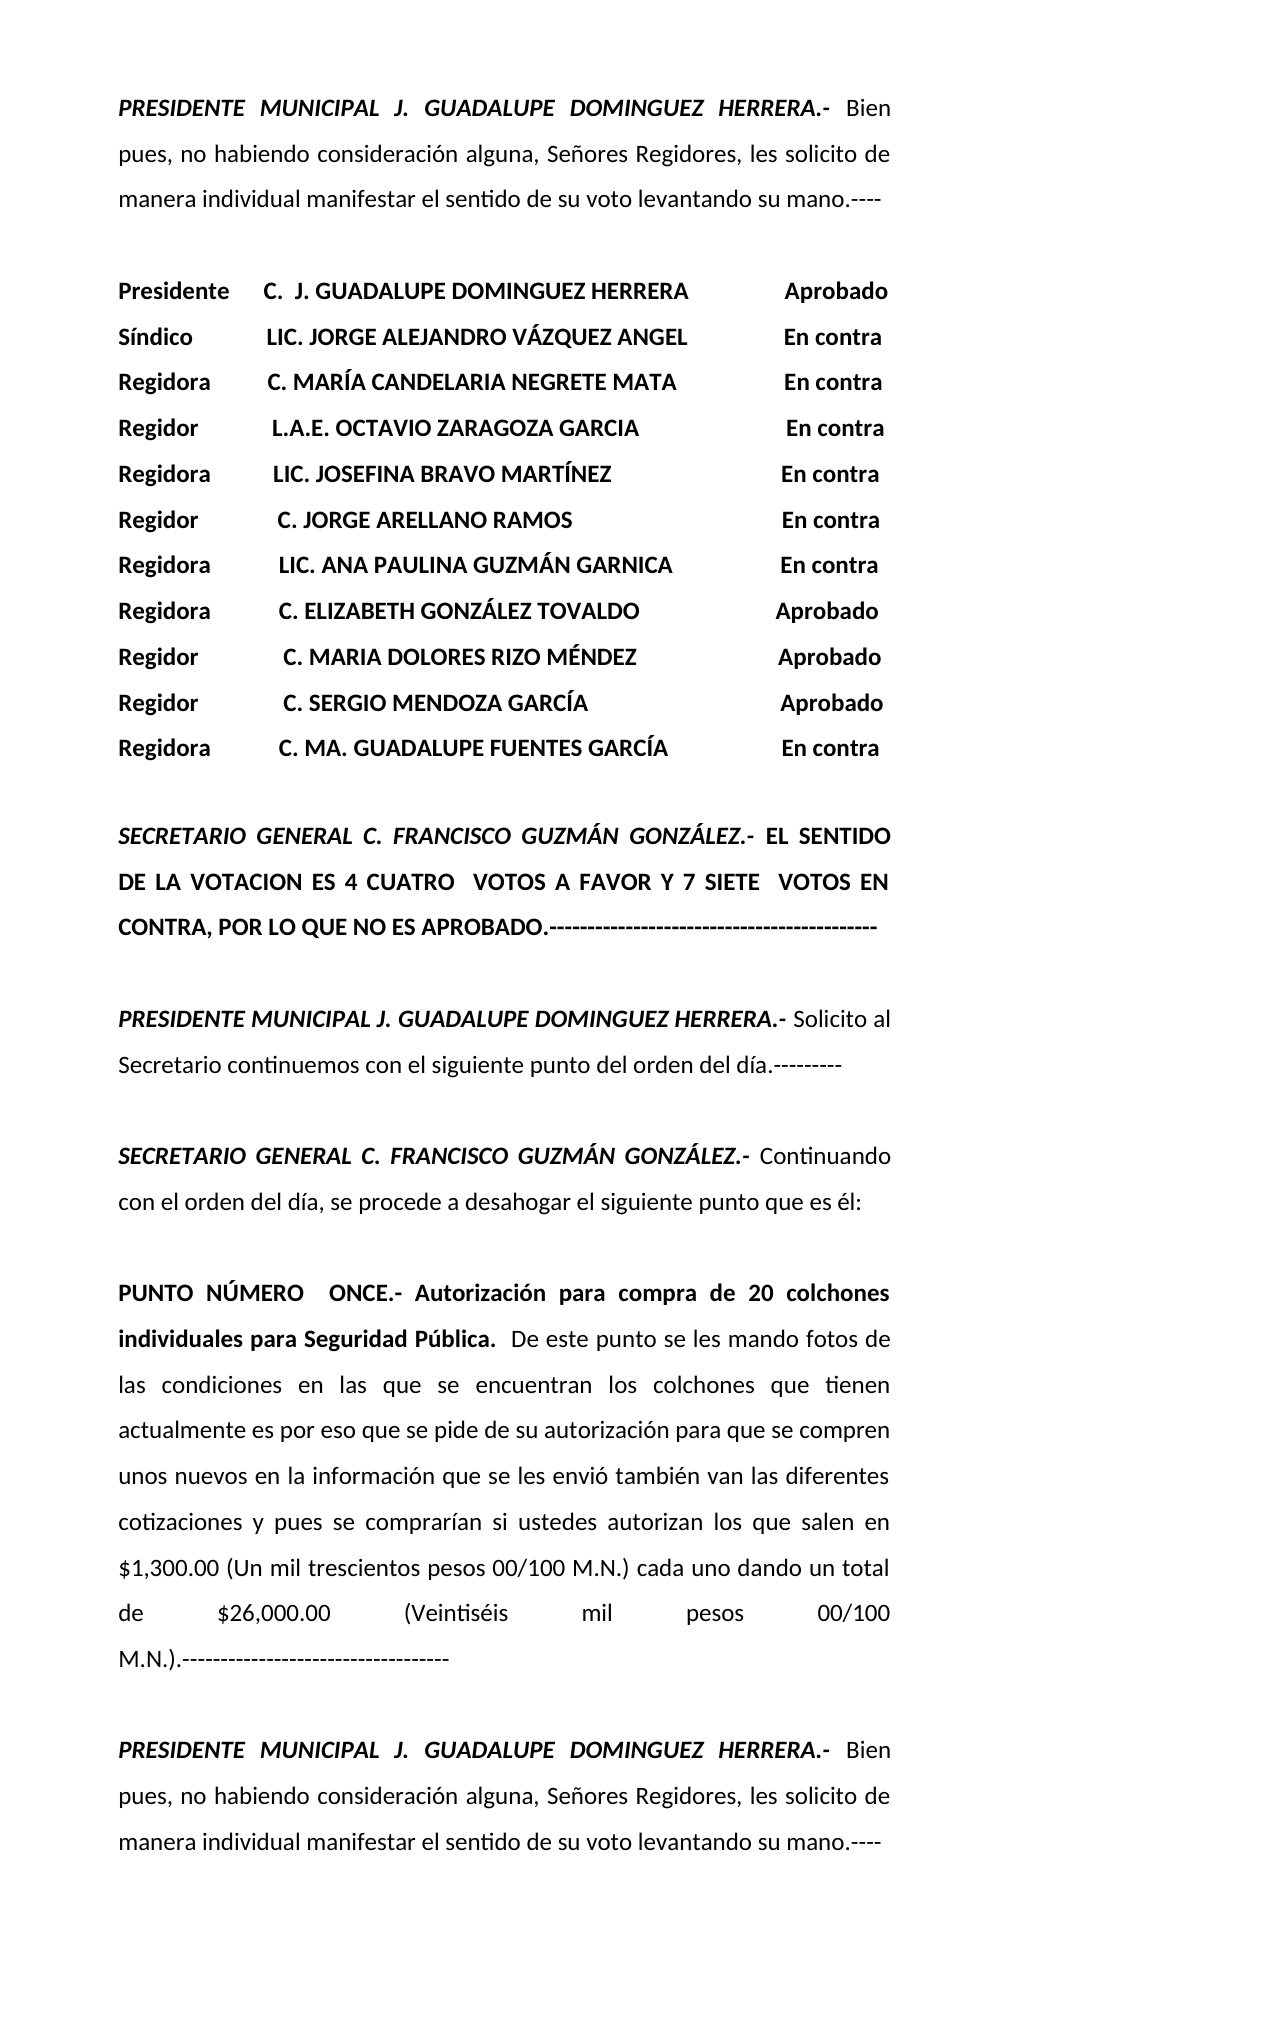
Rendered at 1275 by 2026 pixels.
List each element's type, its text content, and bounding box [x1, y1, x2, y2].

text Regidora C. MA. GUADALUPE FUENTES GARCÍA En contra [118, 732, 891, 763]
text Regidora C. ELIZABETH GONZÁLEZ TOVALDO Aprobado [118, 595, 891, 626]
text PRESIDENTE MUNICIPAL J. GUADALUPE DOMINGUEZ HERRERA.- Bien pues, no habiendo consideración alguna, Señores Regidores, les solicito de manera individual manifestar el sentido de su voto levantando su mano.---- [118, 92, 891, 214]
text SECRETARIO GENERAL C. FRANCISCO GUZMÁN GONZÁLEZ.- Continuando con el orden del día, se procede a desahogar el siguiente punto que es él: [118, 1140, 891, 1216]
text Regidora LIC. ANA PAULINA GUZMÁN GARNICA En contra [118, 549, 891, 580]
text PRESIDENTE MUNICIPAL J. GUADALUPE DOMINGUEZ HERRERA.- Bien pues, no habiendo consideración alguna, Señores Regidores, les solicito de manera individual manifestar el sentido de su voto levantando su mano.---- [118, 1735, 891, 1857]
text Regidor C. MARIA DOLORES RIZO MÉNDEZ Aprobado [118, 641, 891, 671]
text Regidor L.A.E. OCTAVIO ZARAGOZA GARCIA En contra [118, 412, 891, 443]
text Regidora C. MARÍA CANDELARIA NEGRETE MATA En contra [118, 367, 891, 397]
text Presidente C. J. GUADALUPE DOMINGUEZ HERRERA Aprobado [118, 275, 891, 306]
text Regidor C. SERGIO MENDOZA GARCÍA Aprobado [118, 687, 891, 717]
list SECRETARIO GENERAL C. FRANCISCO GUZMÁN GONZÁLEZ.- EL SENTIDO DE LA VOTACION ES 4 CUATRO VOTOS A FAVOR Y 7 SIETE VOTOS EN CONTRA, POR LO QUE NO ES APROBADO.------------------------------------------- [118, 820, 891, 942]
text PUNTO NÚMERO ONCE.- Autorización para compra de 20 colchones individuales para Seguridad Pública. De este punto se les mando fotos de las condiciones en las que se encuentran los colchones que tienen actualmente es por eso que se pide de su autorización para que se compren unos nuevos en la información que se les envió también van las diferentes cotizaciones y pues se comprarían si ustedes autorizan los que salen en $1,300.00 (Un mil trescientos pesos 00/100 M.N.) cada uno dando un total de $26,000.00 (Veintiséis mil pesos 00/100 M.N.).----------------------------------- [118, 1277, 891, 1674]
text Regidora LIC. JOSEFINA BRAVO MARTÍNEZ En contra [118, 458, 891, 488]
text PRESIDENTE MUNICIPAL J. GUADALUPE DOMINGUEZ HERRERA.- Solicito al Secretario continuemos con el siguiente punto del orden del día.--------- [118, 1003, 891, 1079]
text Regidor C. JORGE ARELLANO RAMOS En contra [118, 504, 891, 534]
text Síndico LIC. JORGE ALEJANDRO VÁZQUEZ ANGEL En contra [118, 321, 891, 351]
